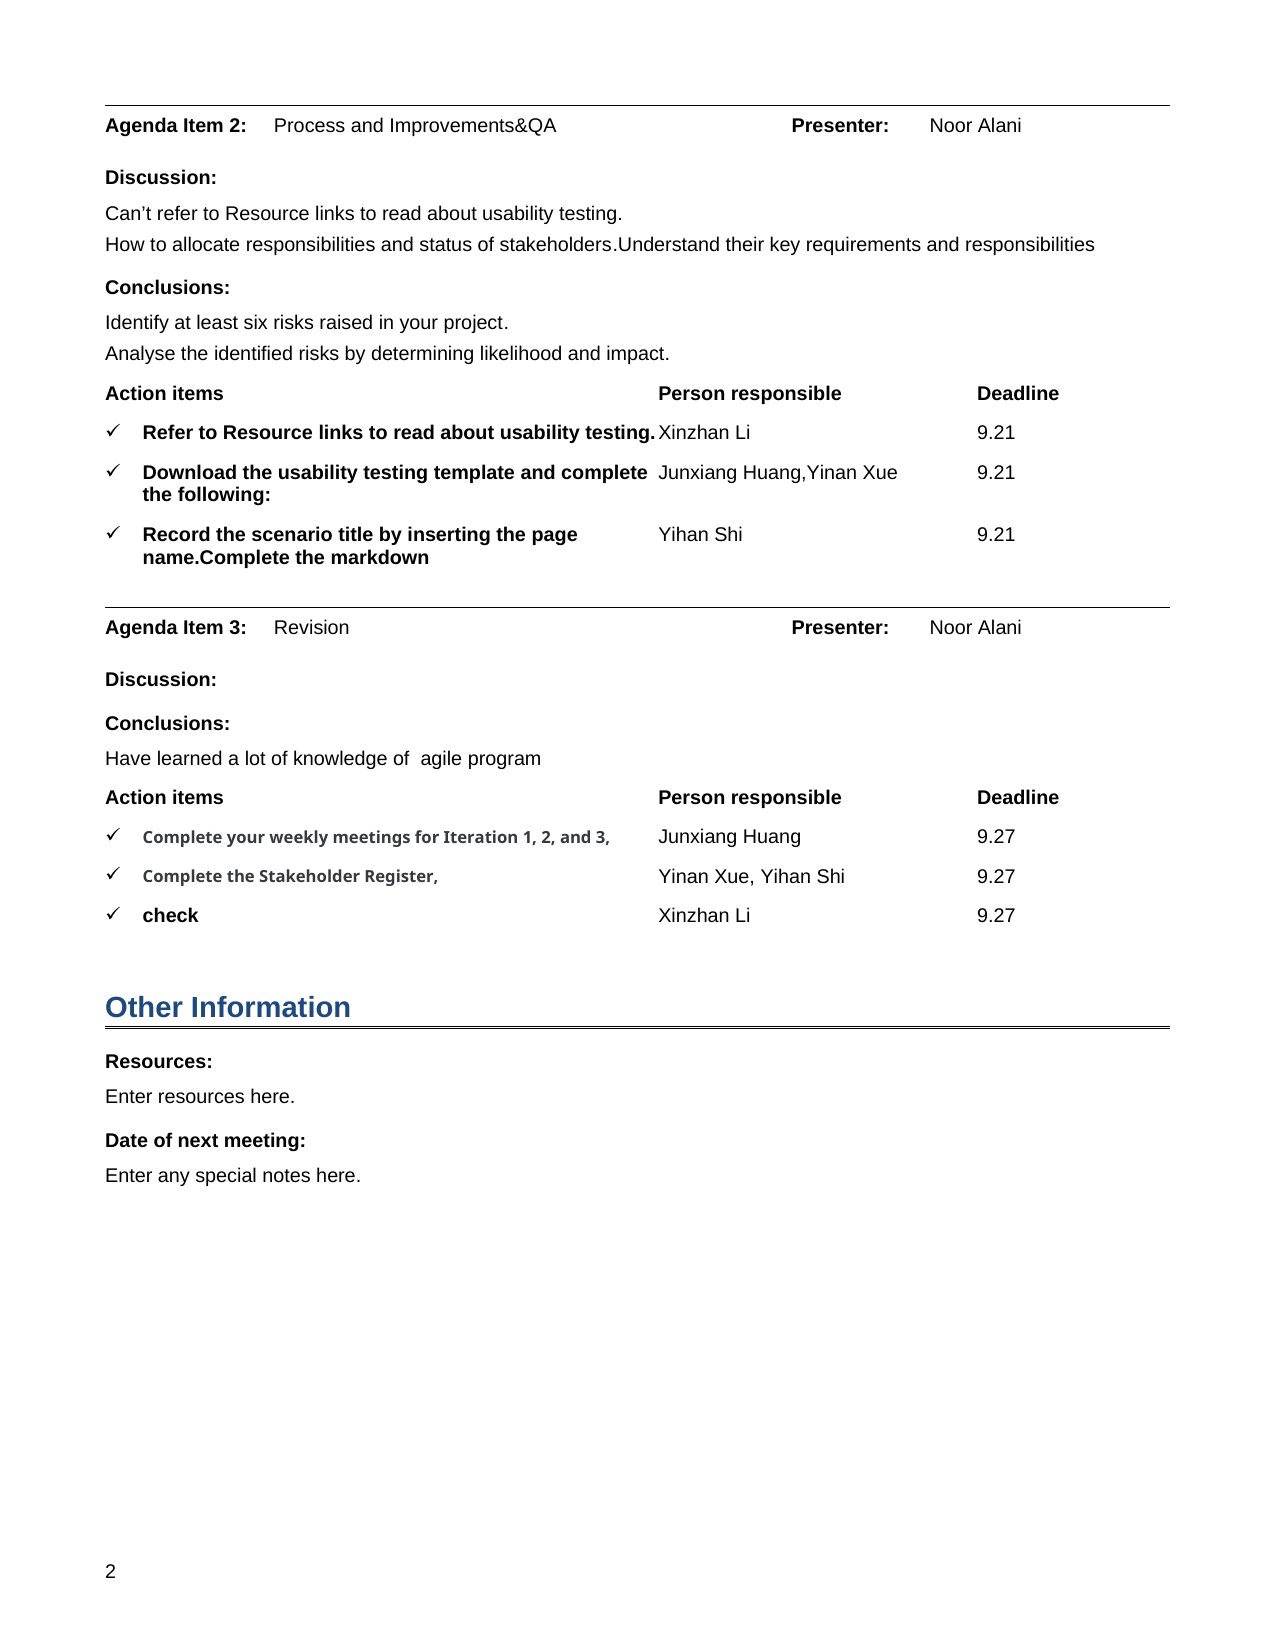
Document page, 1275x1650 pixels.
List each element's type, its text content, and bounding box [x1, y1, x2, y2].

table_header [658, 778, 977, 817]
table_cell Complete your weekly meetings for Iteration 1, 2, and 3, [105, 817, 658, 856]
table_header Noor Alani [929, 106, 1170, 145]
table_cell 9.27 [977, 817, 1170, 856]
table_cell 9.21 [977, 514, 1170, 607]
text Identify at least six risks raised in your project. [105, 311, 1170, 334]
table_cell Yihan Shi [658, 514, 977, 607]
table_header Revision [274, 608, 791, 647]
table_header [791, 106, 929, 145]
table_cell Xinzhan Li [658, 413, 977, 452]
table_header Process and Improvements&QA [274, 106, 791, 145]
table_header Agenda Item 3: [105, 608, 274, 647]
table_cell 9.27 [977, 896, 1170, 965]
table_cell Junxiang Huang [658, 817, 977, 856]
table_header [105, 778, 658, 817]
text How to allocate responsibilities and status of stakeholders.Understand their key requirements and responsibilities [105, 232, 1170, 255]
text Analyse the identified risks by determining likelihood and impact. [105, 342, 1170, 365]
table_cell 9.21 [977, 413, 1170, 452]
text Can’t refer to Resource links to read about usability testing. [105, 201, 1170, 224]
table_header [977, 778, 1170, 817]
text Have learned a lot of knowledge of agile program [105, 747, 1170, 769]
table_cell Complete the Stakeholder Register, [105, 856, 658, 896]
table_cell Record the scenario title by inserting the page name.Complete the markdown [105, 514, 658, 607]
table_header [791, 608, 929, 647]
table_header [105, 373, 658, 413]
table_cell Download the usability testing template and complete the following: [105, 452, 658, 514]
table_cell Yinan Xue, Yihan Shi [658, 856, 977, 896]
table_header Noor Alani [929, 608, 1170, 647]
table_cell Xinzhan Li [658, 896, 977, 965]
table_cell Junxiang Huang,Yinan Xue [658, 452, 977, 514]
subtitle Date of next meeting: [105, 1128, 1170, 1151]
table_cell check [105, 896, 658, 965]
table_cell Refer to Resource links to read about usability testing. [105, 413, 658, 452]
table_header [658, 373, 977, 413]
table_cell 9.27 [977, 856, 1170, 896]
table_header Agenda Item 2: [105, 106, 274, 145]
table_header [977, 373, 1170, 413]
table_cell 9.21 [977, 452, 1170, 514]
